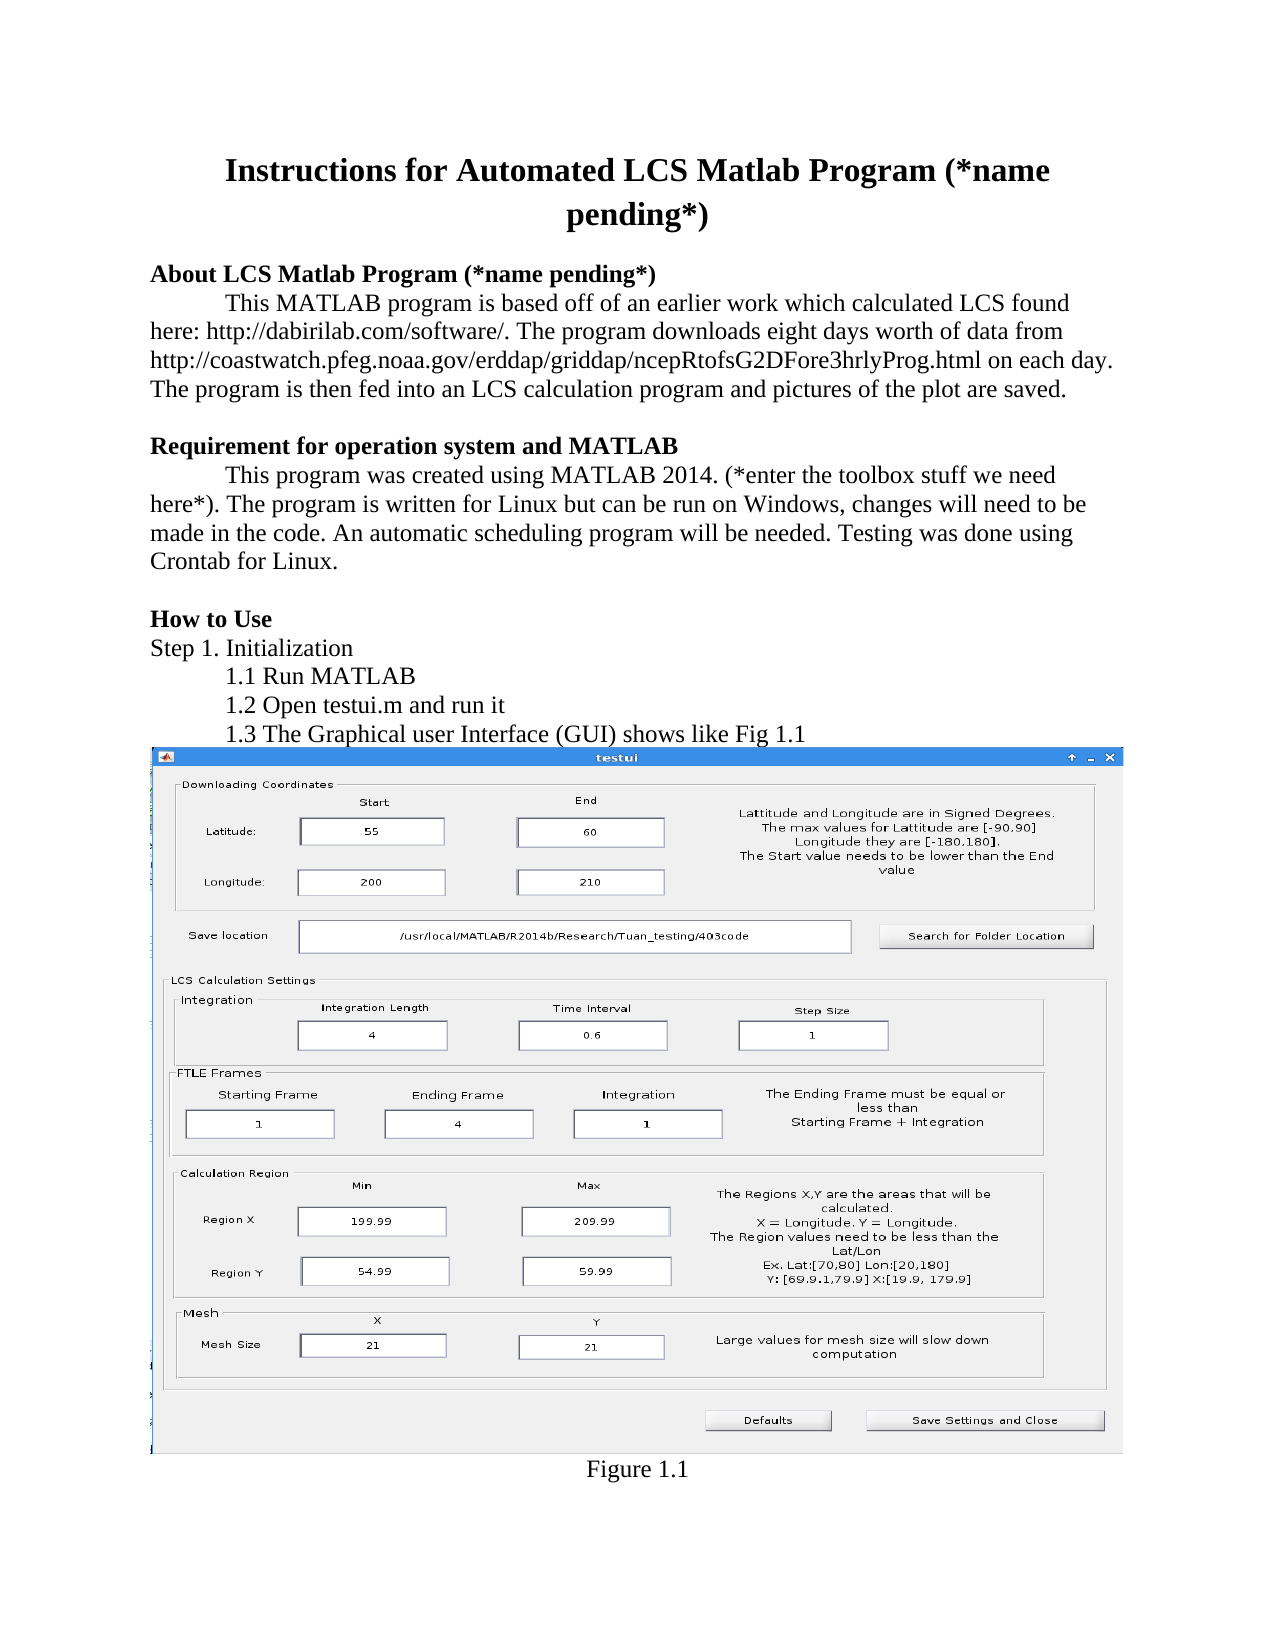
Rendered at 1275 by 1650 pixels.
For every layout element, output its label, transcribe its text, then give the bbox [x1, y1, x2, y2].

text 1.2 Open testui.m and run it [150, 690, 1125, 719]
text Figure 1.1 [150, 1454, 1125, 1483]
picture [150, 747, 1124, 1454]
text How to Use [150, 604, 1125, 633]
text This MATLAB program is based off of an earlier work which calculated LCS found here: http://dabirilab.com/software/. The program downloads eight days worth of data from http://coastwatch.pfeg.noaa.gov/erddap/griddap/ncepRtofsG2DFore3hrlyProg.html on each day. The program is then fed into an LCS calculation program and pictures of the plot are saved. [150, 288, 1125, 403]
text 1.1 Run MATLAB [150, 661, 1125, 690]
text About LCS Matlab Program (*name pending*) [150, 259, 1125, 288]
text Instructions for Automated LCS Matlab Program (*name pending*) [150, 150, 1125, 232]
text Step 1. Initialization [150, 633, 1125, 661]
text Requirement for operation system and MATLAB [150, 431, 1125, 460]
text This program was created using MATLAB 2014. (*enter the toolbox stuff we need here*). The program is written for Linux but can be run on Windows, changes will need to be made in the code. An automatic scheduling program will be needed. Testing was done using Crontab for Linux. [150, 460, 1125, 575]
